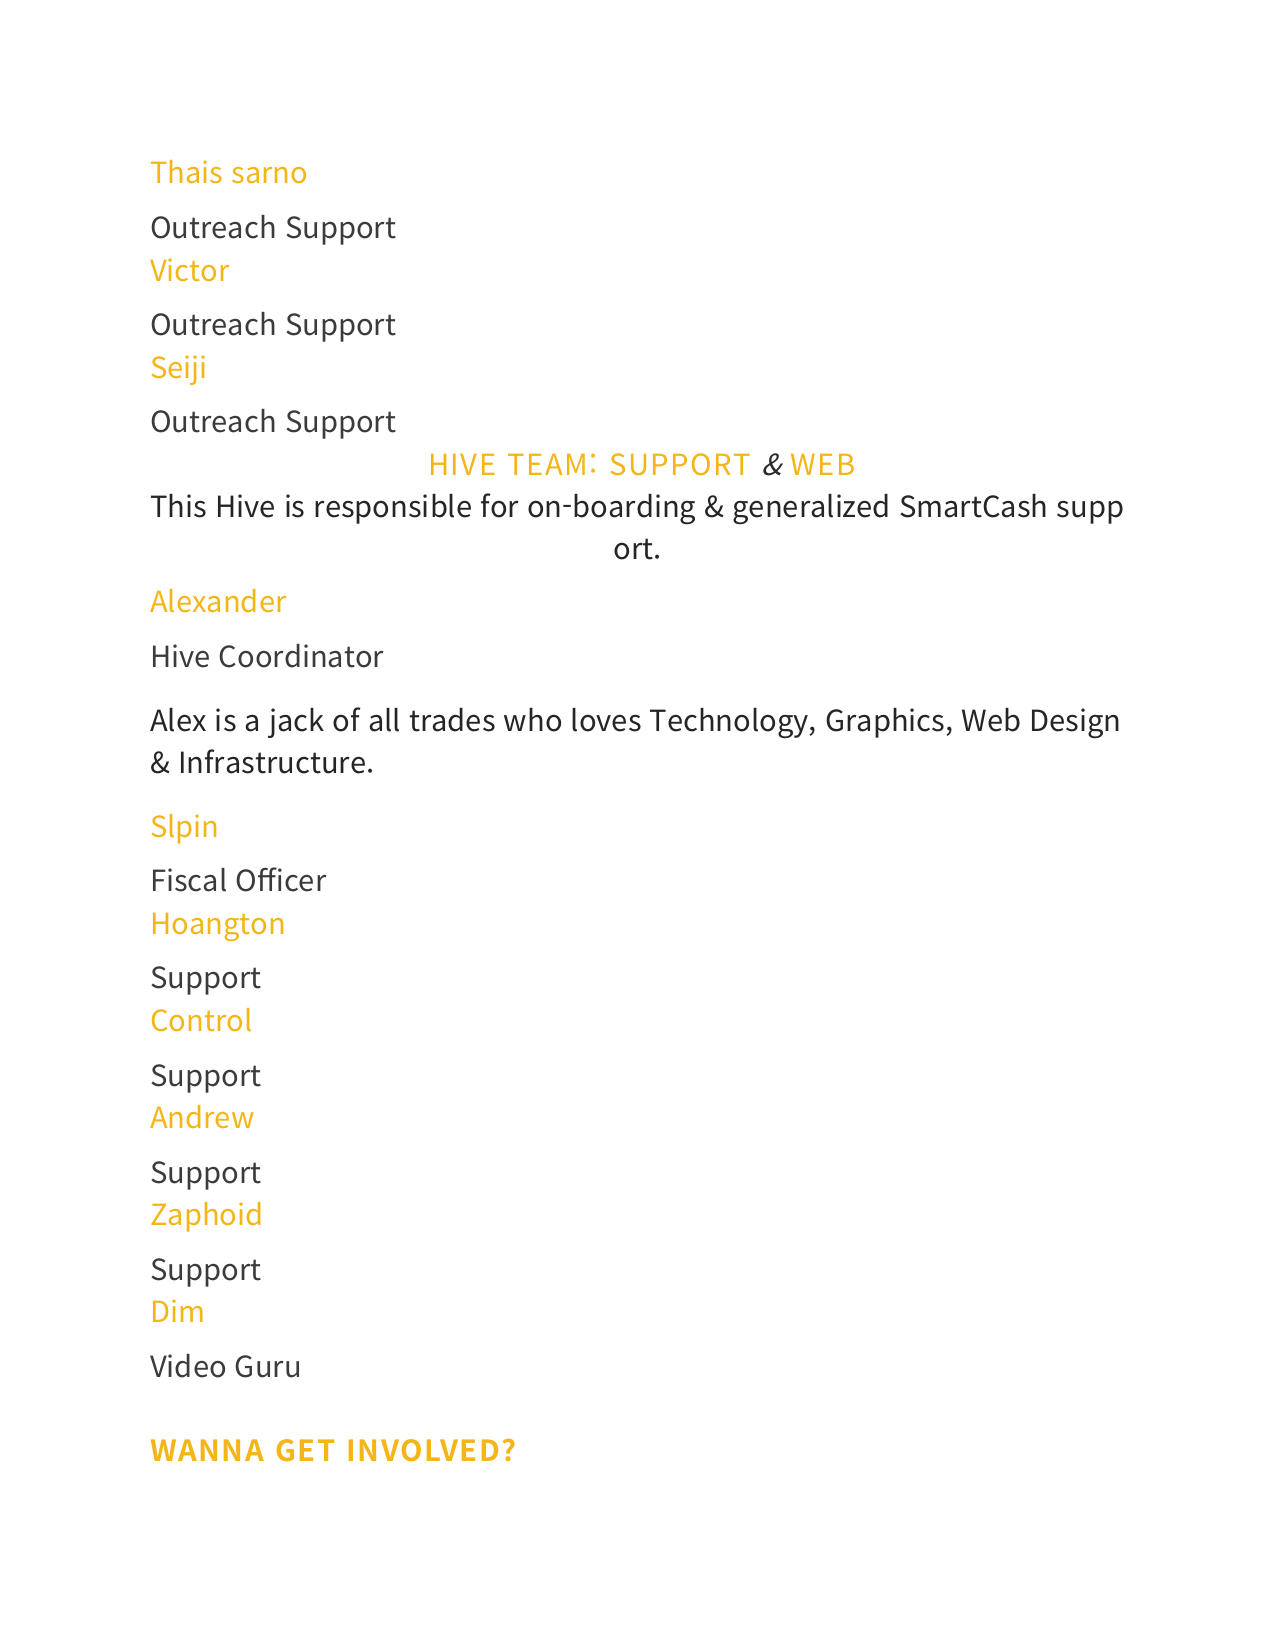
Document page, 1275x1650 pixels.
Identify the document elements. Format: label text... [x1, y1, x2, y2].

text Support [150, 1246, 1125, 1289]
text Hoangton [150, 900, 1125, 943]
text Video Guru [150, 1343, 1125, 1386]
text Slpin [150, 803, 1125, 846]
text Andrew [150, 1094, 1125, 1137]
text Support [150, 1149, 1125, 1192]
text Zaphoid [150, 1192, 1125, 1234]
text Seiji [150, 344, 1125, 386]
text HIVE TEAM: SUPPORT & WEB [150, 441, 1125, 483]
text WANNA GET INVOLVED? [150, 1428, 1125, 1470]
text Thais sarno [150, 150, 1125, 192]
text Outreach Support [150, 399, 1125, 441]
text Victor [150, 247, 1125, 289]
text Alexander [150, 579, 1125, 621]
text Fiscal Officer [150, 858, 1125, 900]
text Hive Coordinator [150, 634, 1125, 676]
text Outreach Support [150, 302, 1125, 344]
text Support [150, 955, 1125, 997]
text Control [150, 997, 1125, 1040]
text Support [150, 1052, 1125, 1094]
text Outreach Support [150, 205, 1125, 247]
text Alex is a jack of all trades who loves Technology, Graphics, Web Design & Infrastructure. [150, 697, 1125, 782]
text Dim [150, 1289, 1125, 1331]
text This Hive is responsible for on-boarding & generalized SmartCash support. [150, 483, 1125, 568]
